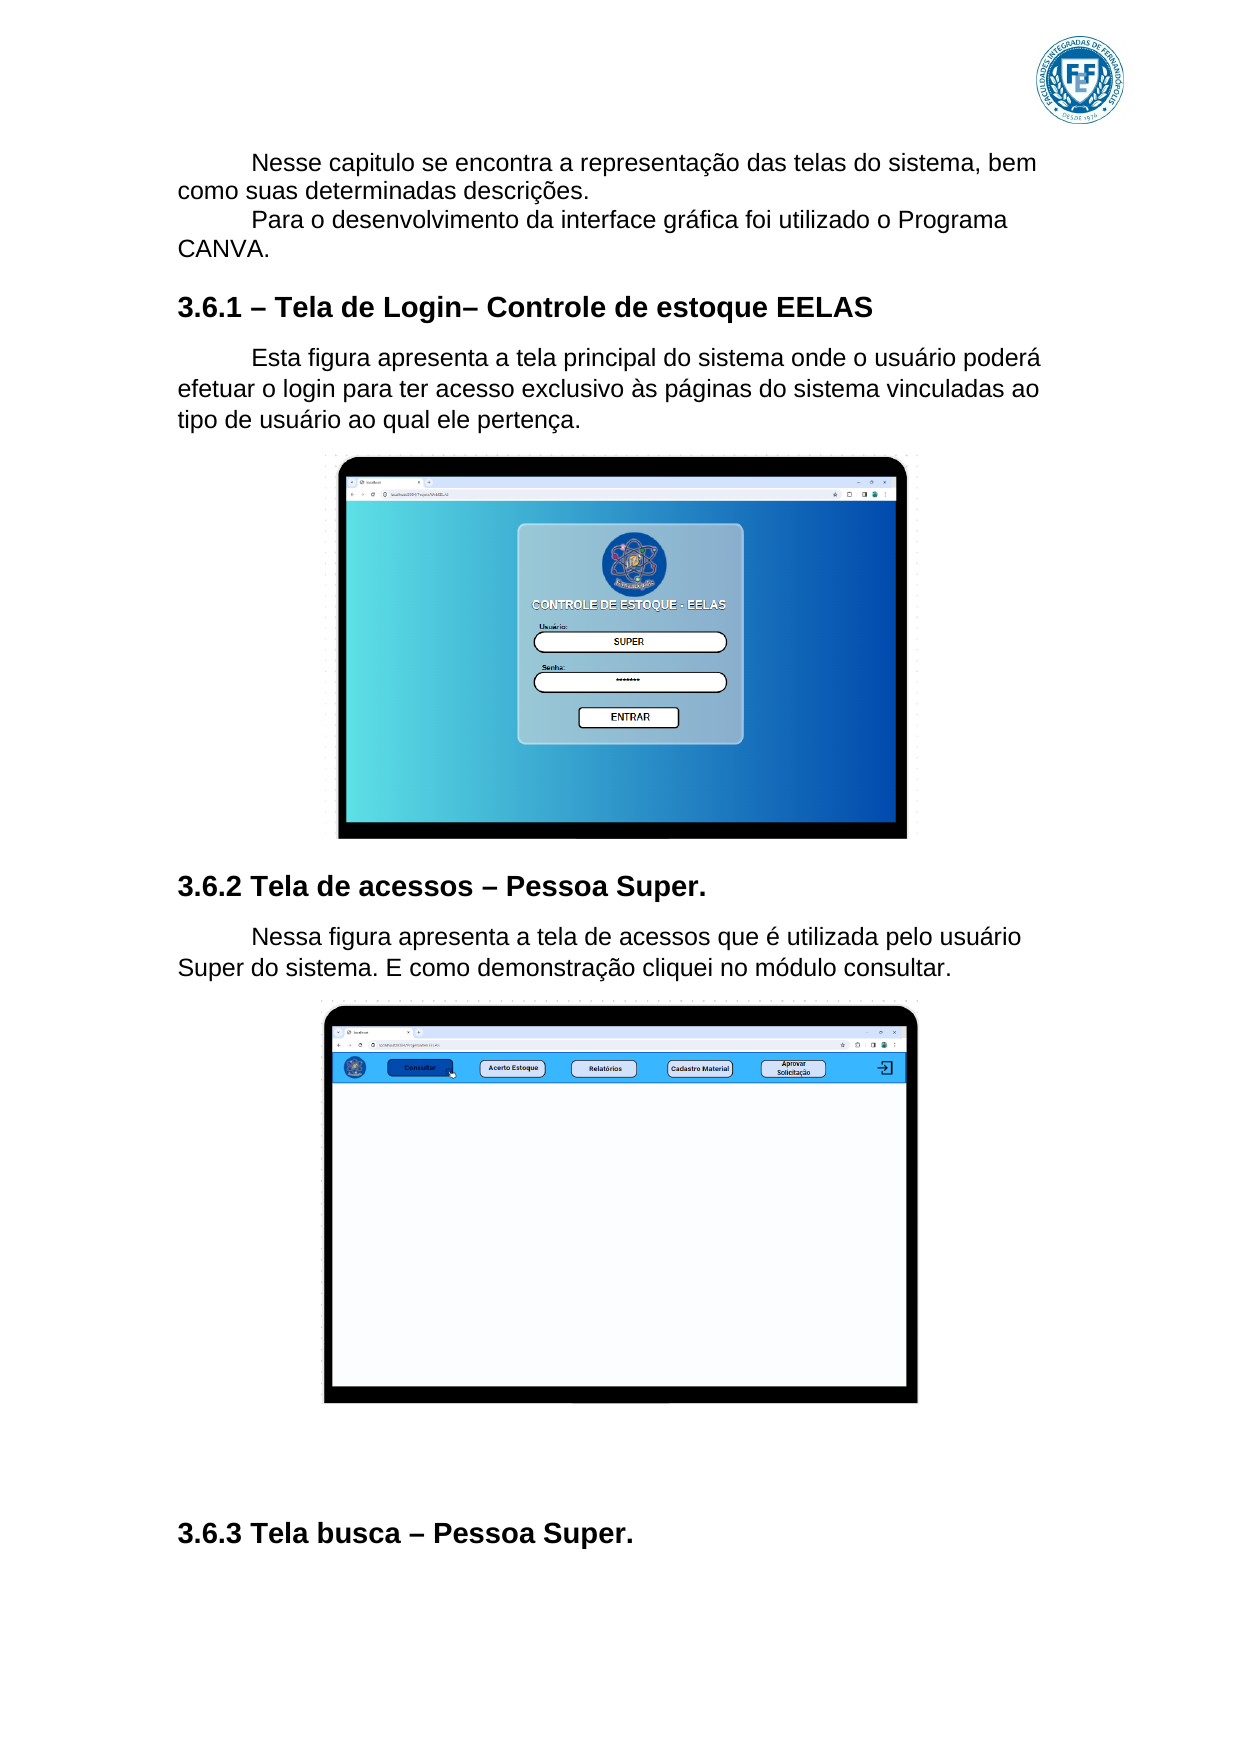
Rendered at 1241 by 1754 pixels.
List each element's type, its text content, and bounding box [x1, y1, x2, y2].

picture [1036, 36, 1124, 124]
text Nesse capitulo se encontra a representação das telas do sistema, bem como suas determinadas descrições. [177, 148, 1063, 205]
picture [325, 454, 918, 839]
subtitle 3.6.3 Tela busca – Pessoa Super. [177, 1516, 1063, 1549]
subtitle 3.6.2 Tela de acessos – Pessoa Super. [177, 869, 1063, 902]
text Nessa figura apresenta a tela de acessos que é utilizada pelo usuário Super do sistema. E como demonstração cliquei no módulo consultar. [177, 921, 1063, 981]
text Esta figura apresenta a tela principal do sistema onde o usuário poderá efetuar o login para ter acesso exclusivo às páginas do sistema vinculadas ao tipo de usuário ao qual ele pertença. [177, 343, 1063, 434]
text Para o desenvolvimento da interface gráfica foi utilizado o Programa CANVA. [177, 205, 1063, 263]
subtitle 3.6.1 – Tela de Login– Controle de estoque EELAS [177, 290, 1063, 324]
picture [320, 1000, 920, 1404]
